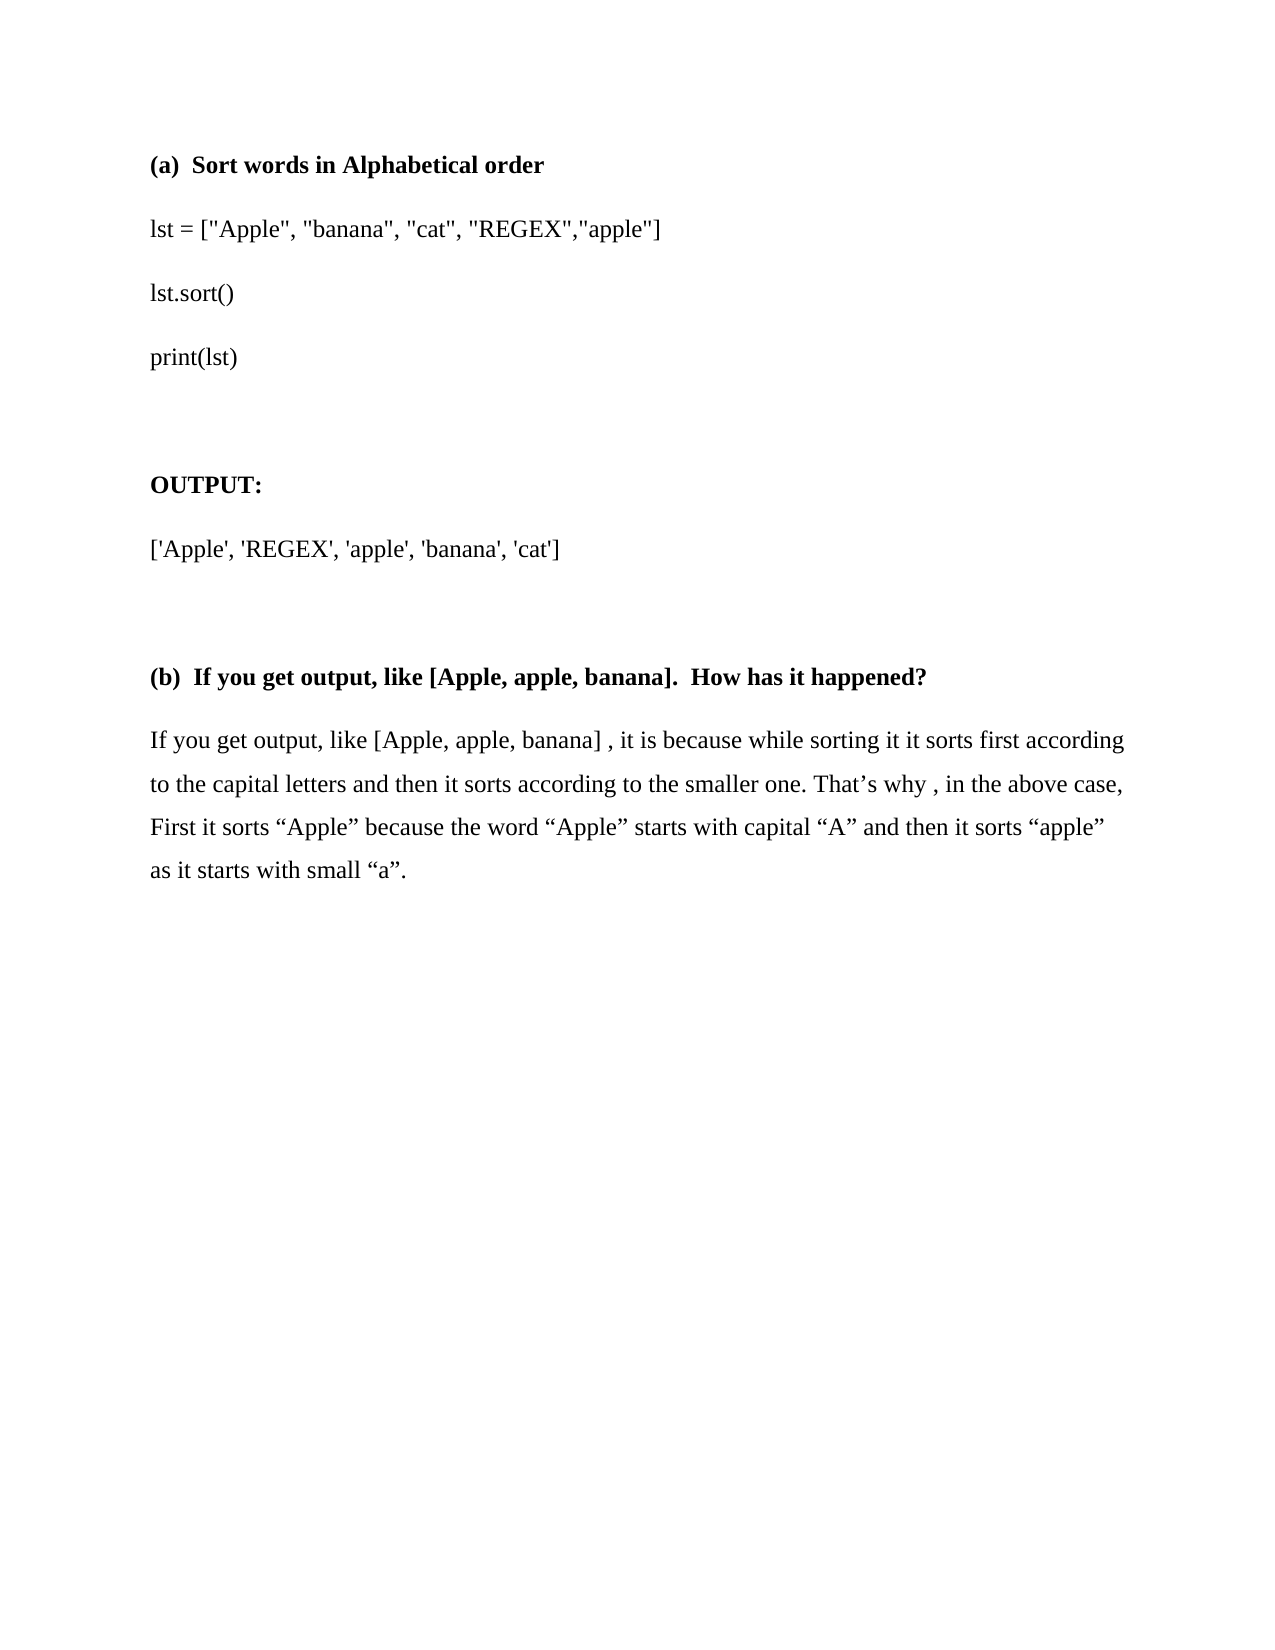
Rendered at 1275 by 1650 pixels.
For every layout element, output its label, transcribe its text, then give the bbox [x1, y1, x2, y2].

text lst.sort() [150, 278, 1125, 307]
text (a) Sort words in Alphabetical order [150, 150, 1125, 179]
text ['Apple', 'REGEX', 'apple', 'banana', 'cat'] [150, 534, 1125, 562]
text lst = ["Apple", "banana", "cat", "REGEX","apple"] [150, 214, 1125, 243]
text (b) If you get output, like [Apple, apple, banana]. How has it happened? [150, 662, 1125, 690]
text OUTPUT: [150, 470, 1125, 498]
text If you get output, like [Apple, apple, banana] , it is because while sorting it it sorts first according to the capital letters and then it sorts according to the smaller one. That’s why , in the above case, First it sorts “Apple” because the word “Apple” starts with capital “A” and then it sorts “apple” as it starts with small “a”. [150, 726, 1125, 884]
text print(lst) [150, 342, 1125, 371]
